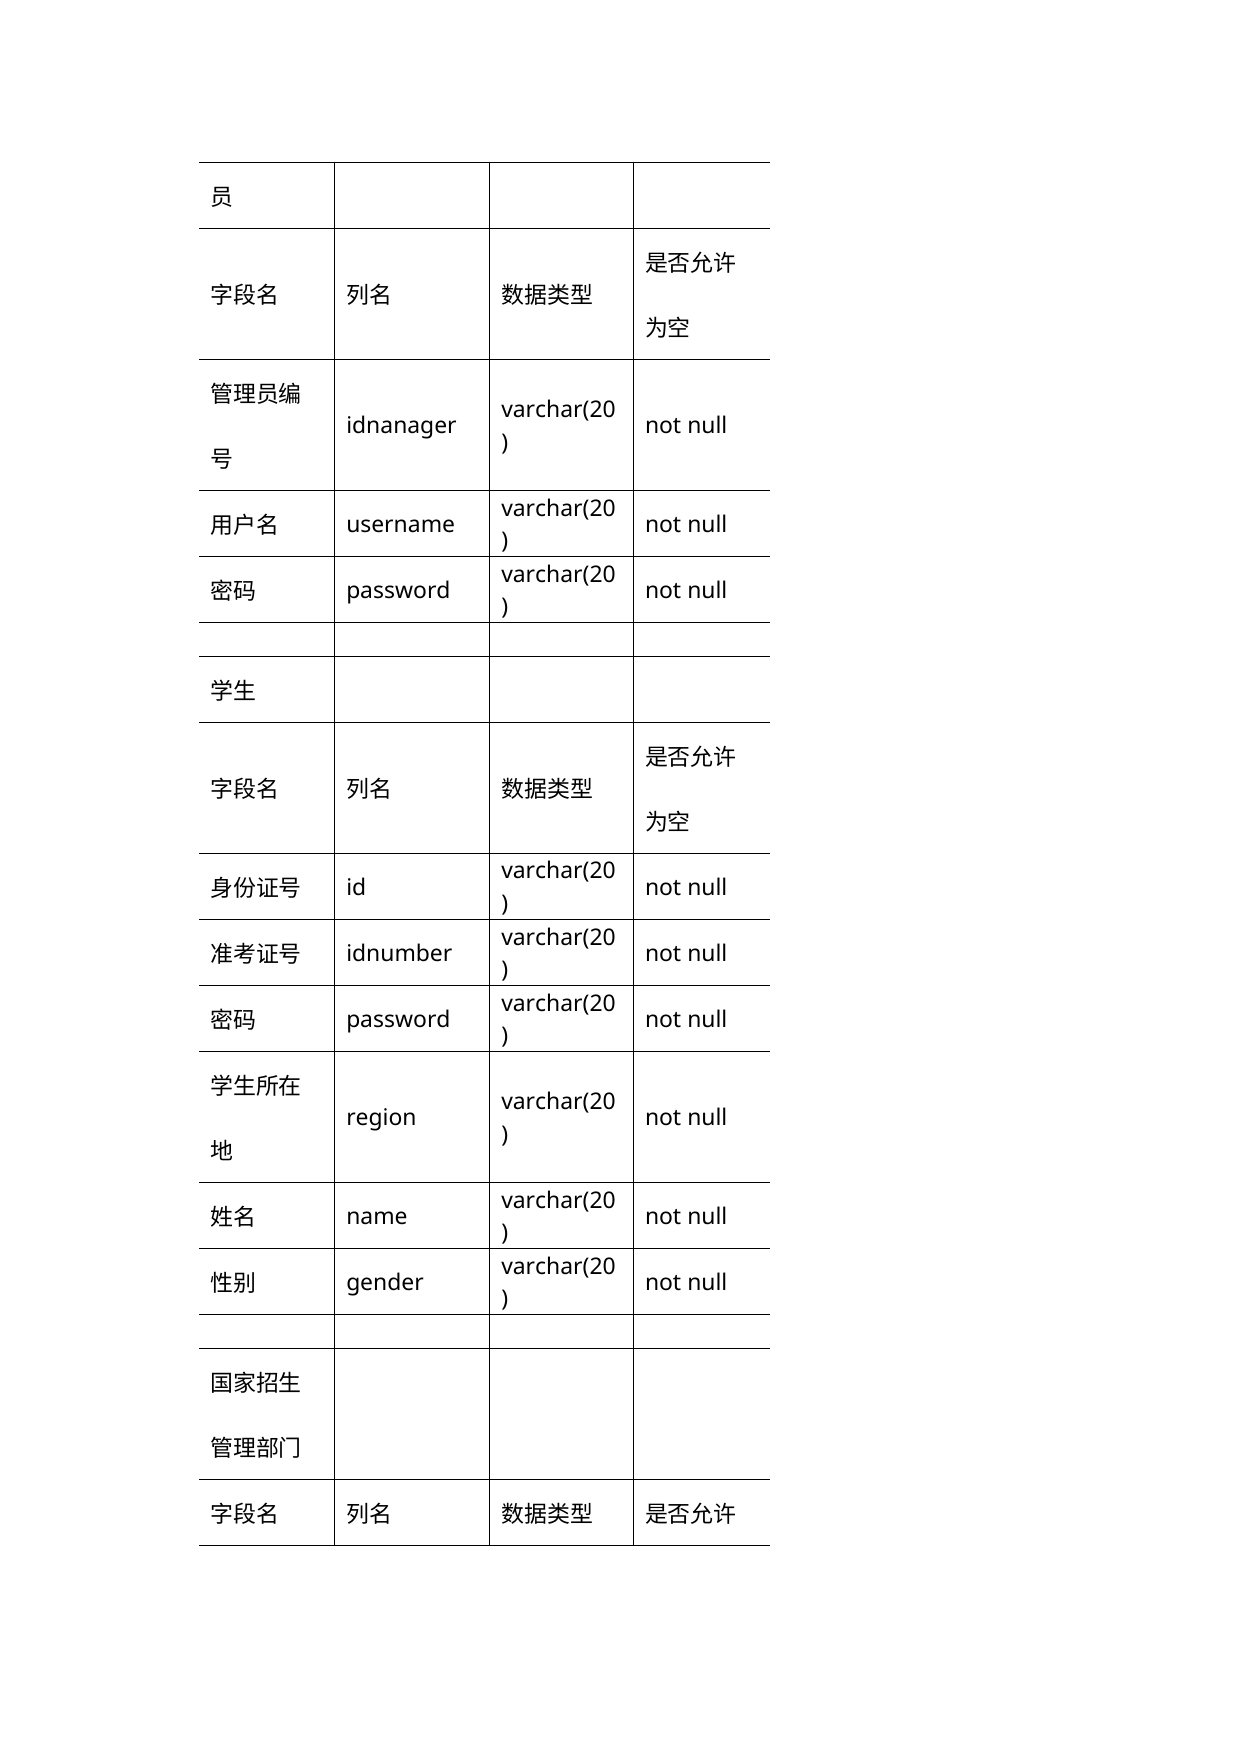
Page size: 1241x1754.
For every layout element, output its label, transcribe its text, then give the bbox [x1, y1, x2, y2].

table_cell [634, 1315, 769, 1348]
table_cell region [335, 1052, 489, 1182]
table_cell not null [634, 1183, 769, 1248]
table_cell [335, 1349, 489, 1479]
table_cell 字段名 [199, 1480, 334, 1545]
table_cell [490, 1315, 633, 1348]
table_cell not null [634, 920, 769, 985]
table_cell 数据类型 [490, 723, 633, 853]
table_cell [634, 623, 769, 656]
table_cell [199, 1315, 334, 1348]
table_cell [634, 1349, 769, 1479]
table_cell varchar(20) [490, 1249, 633, 1314]
table_header 系统管理员 [199, 163, 334, 228]
table_cell varchar(20) [490, 360, 633, 490]
table_cell idnanager [335, 360, 489, 490]
table_cell 性别 [199, 1249, 334, 1314]
table_cell 列名 [335, 229, 489, 359]
table_cell 管理员编号 [199, 360, 334, 490]
table_cell [335, 657, 489, 722]
table_cell 学生所在地 [199, 1052, 334, 1182]
table_cell [634, 657, 769, 722]
table_cell 姓名 [199, 1183, 334, 1248]
table_cell 国家招生管理部门 [199, 1349, 334, 1479]
table_cell password [335, 557, 489, 622]
table_header [335, 163, 489, 228]
table_cell name [335, 1183, 489, 1248]
table_header [490, 163, 633, 228]
table_cell [335, 1315, 489, 1348]
table_cell 身份证号 [199, 854, 334, 919]
table_cell varchar(20) [490, 854, 633, 919]
table_cell 列名 [335, 1480, 489, 1545]
table_cell not null [634, 1249, 769, 1314]
table_cell 是否允许为空 [634, 1480, 769, 1545]
table_cell 字段名 [199, 229, 334, 359]
table_header [634, 163, 769, 228]
table_cell [335, 623, 489, 656]
table_cell username [335, 491, 489, 556]
table_cell 数据类型 [490, 229, 633, 359]
table_cell 学生 [199, 657, 334, 722]
table_cell gender [335, 1249, 489, 1314]
table_cell not null [634, 557, 769, 622]
table_cell 是否允许为空 [634, 229, 769, 359]
table_cell not null [634, 491, 769, 556]
table_cell not null [634, 360, 769, 490]
table_cell 用户名 [199, 491, 334, 556]
table_cell idnumber [335, 920, 489, 985]
table_cell id [335, 854, 489, 919]
table_cell [490, 623, 633, 656]
table_cell 密码 [199, 986, 334, 1051]
table_cell [490, 657, 633, 722]
table_cell varchar(20) [490, 920, 633, 985]
table_cell password [335, 986, 489, 1051]
table_cell [199, 623, 334, 656]
table_cell not null [634, 1052, 769, 1182]
table_cell varchar(20) [490, 1183, 633, 1248]
table_cell not null [634, 854, 769, 919]
table_cell varchar(20) [490, 557, 633, 622]
table_cell varchar(20) [490, 491, 633, 556]
table_cell not null [634, 986, 769, 1051]
table_cell 准考证号 [199, 920, 334, 985]
table_cell 列名 [335, 723, 489, 853]
table_cell 字段名 [199, 723, 334, 853]
table_cell 数据类型 [490, 1480, 633, 1545]
table_cell varchar(20) [490, 986, 633, 1051]
table_cell varchar(20) [490, 1052, 633, 1182]
table_cell 密码 [199, 557, 334, 622]
table_cell 是否允许为空 [634, 723, 769, 853]
table_cell [490, 1349, 633, 1479]
